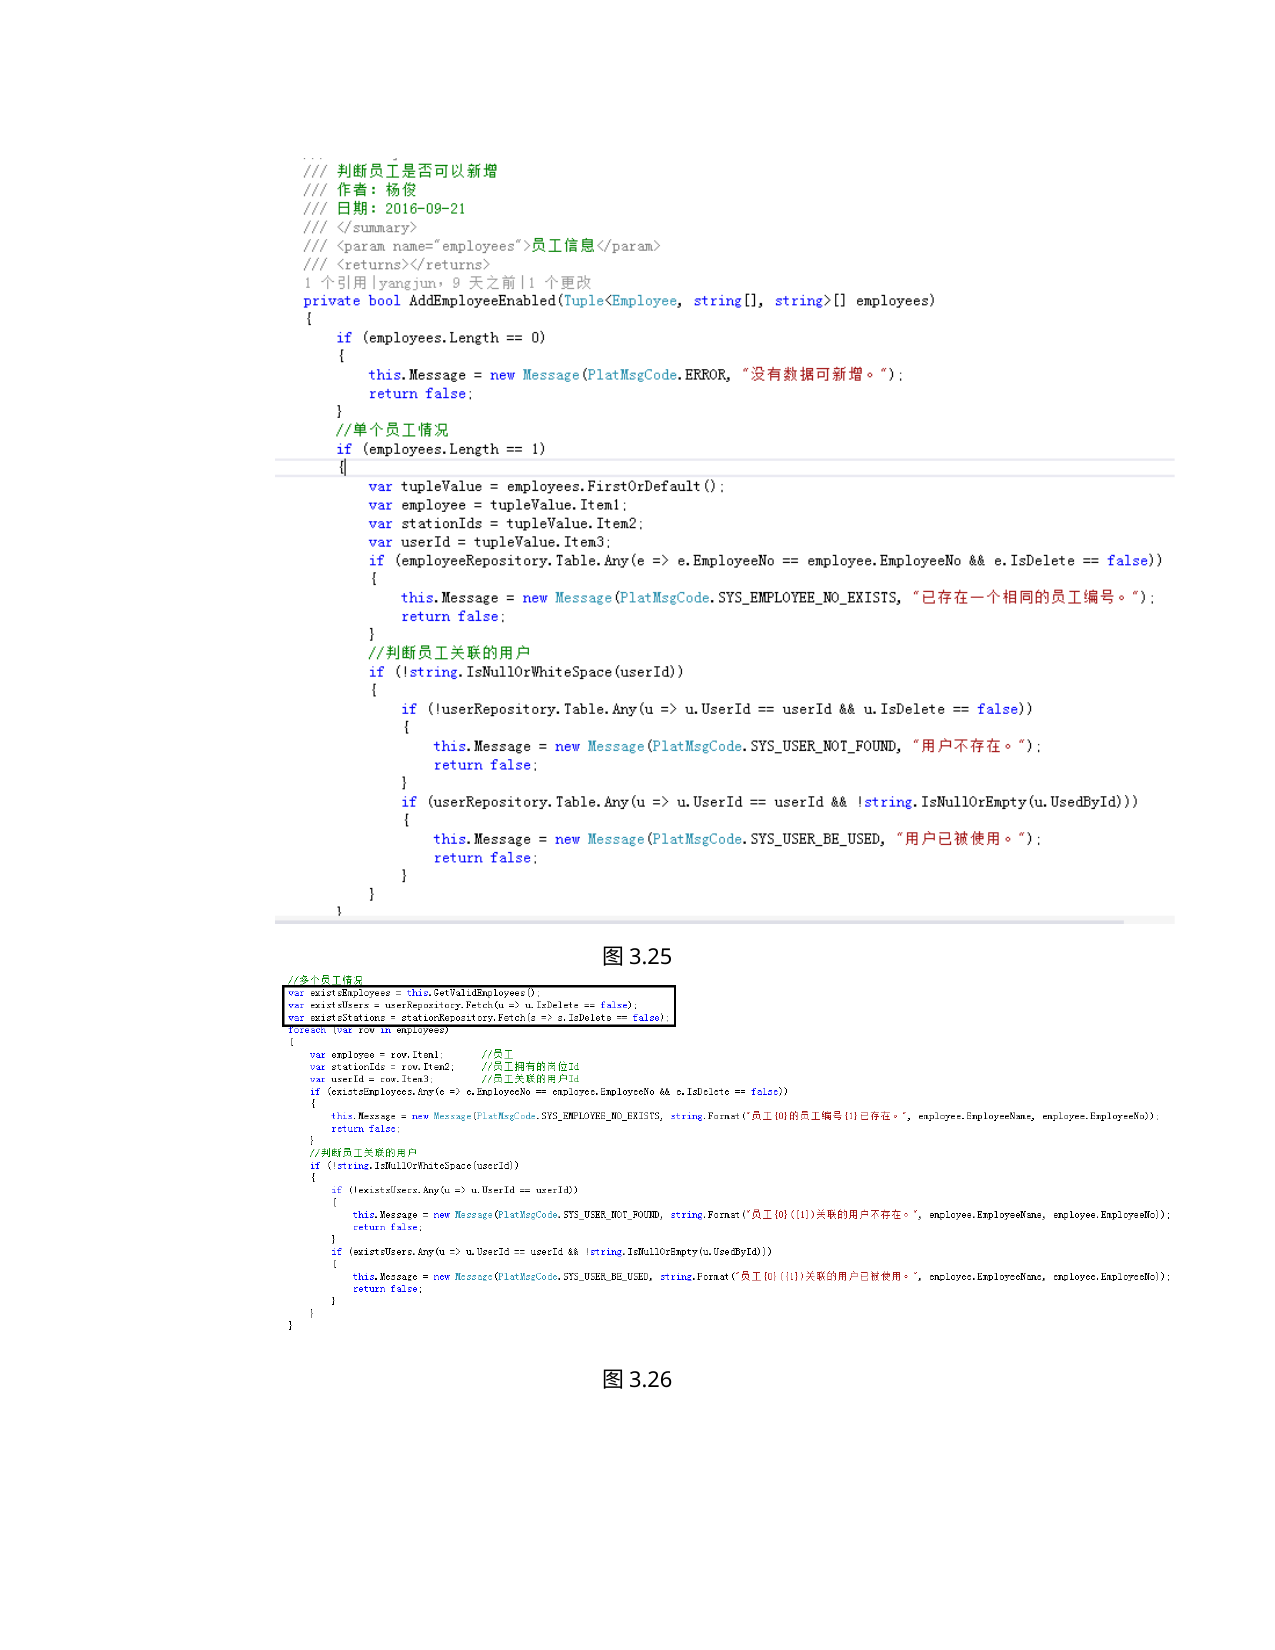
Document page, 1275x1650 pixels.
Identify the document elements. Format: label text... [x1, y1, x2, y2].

picture [275, 158, 1175, 924]
list 图3.26 [187, 1361, 1087, 1394]
picture [275, 971, 1174, 1334]
list 图3.25 [187, 939, 1087, 971]
